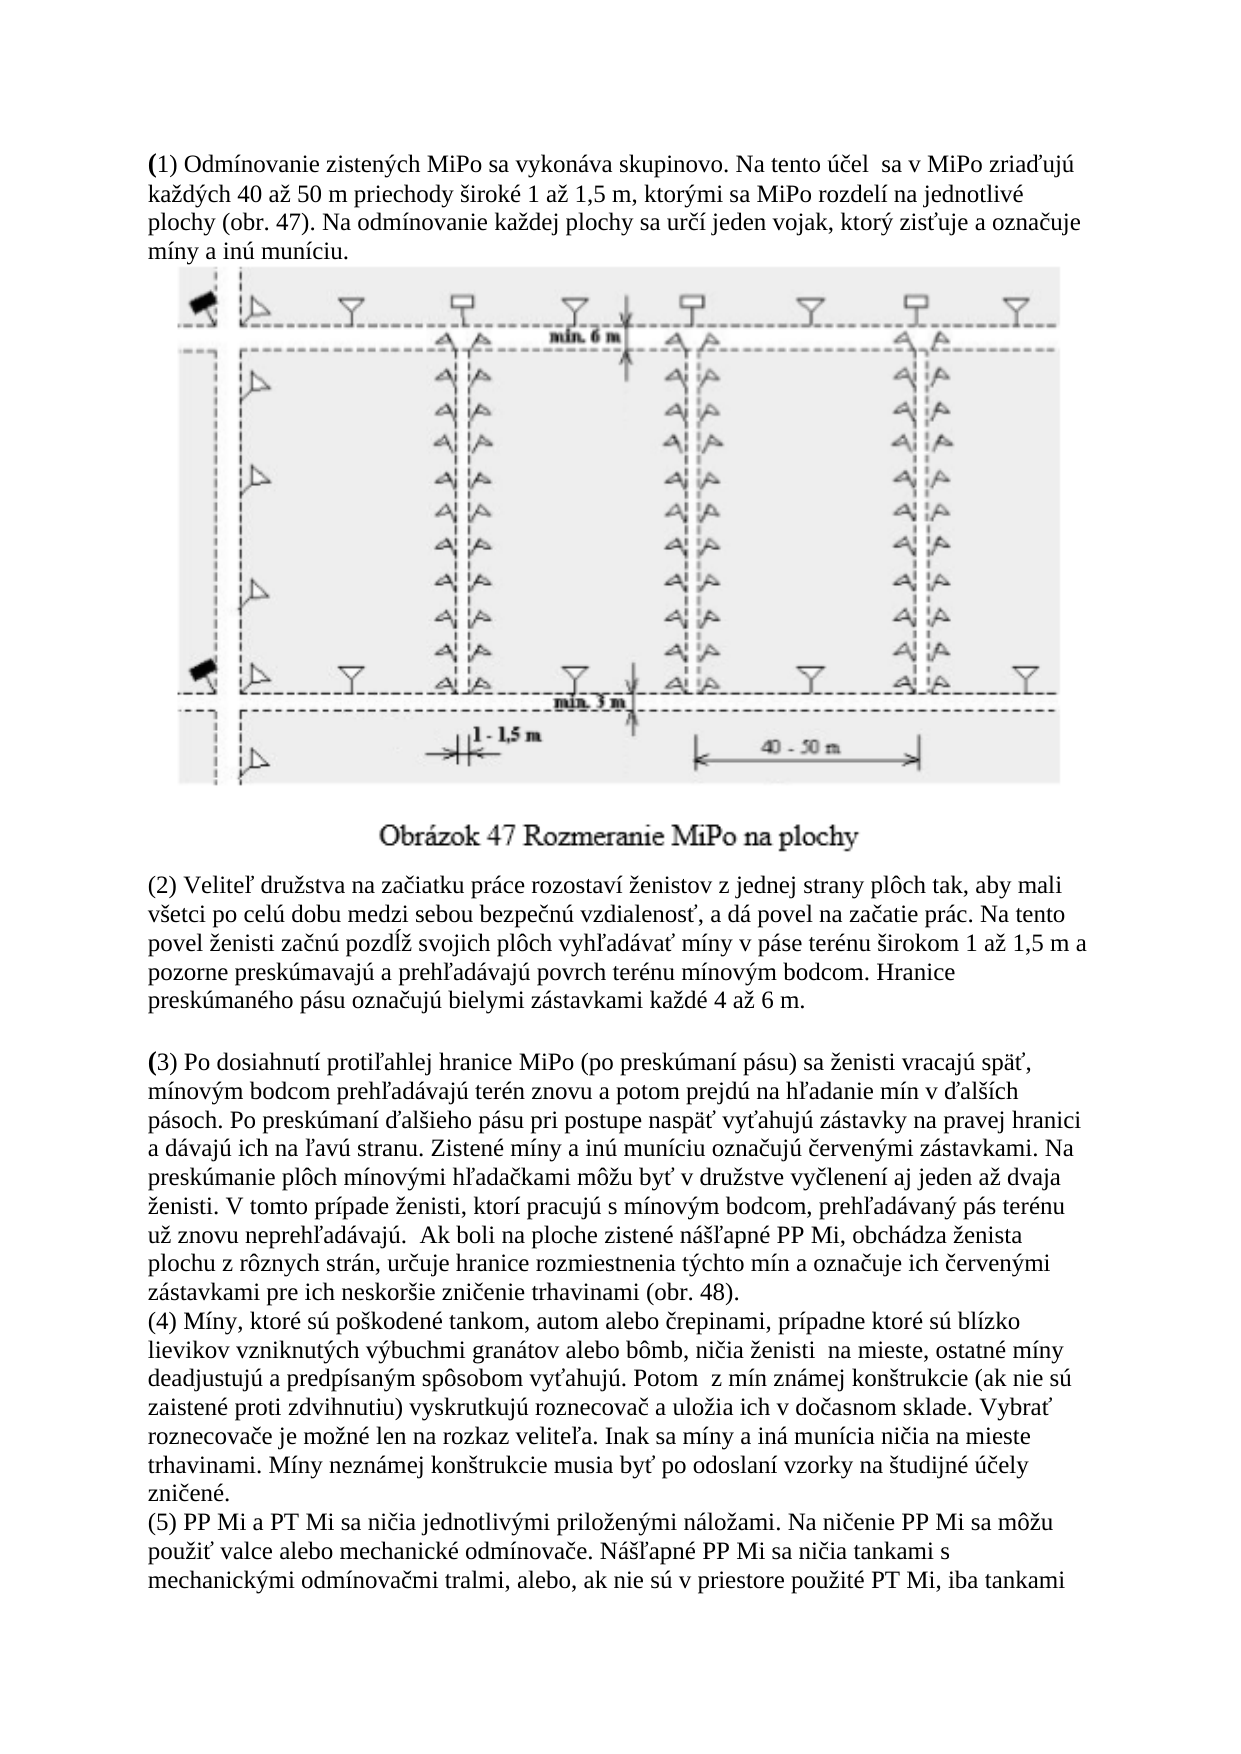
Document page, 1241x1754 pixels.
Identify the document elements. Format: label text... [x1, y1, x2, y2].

text (4) Míny, ktoré sú poškodené tankom, autom alebo črepinami, prípadne ktoré sú blízko lievikov vzniknutých výbuchmi granátov alebo bômb, ničia ženisti na mieste, ostatné míny deadjustujú a predpísaným spôsobom vyťahujú. Potom z mín známej konštrukcie (ak nie sú zaistené proti zdvihnutiu) vyskrutkujú roznecovač a uložia ich v dočasnom sklade. Vybrať roznecovače je možné len na rozkaz veliteľa. Inak sa míny a iná munícia ničia na mieste trhavinami. Míny neznámej konštrukcie musia byť po odoslaní vzorky na študijné účely zničené. [148, 1306, 1093, 1507]
picture [163, 265, 1066, 859]
text (1) Odmínovanie zistených MiPo sa vykonáva skupinovo. Na tento účel sa v MiPo zriaďujú každých 40 až 50 m priechody široké 1 až 1,5 m, ktorými sa MiPo rozdelí na jednotlivé plochy (obr. 47). Na odmínovanie každej plochy sa určí jeden vojak, ktorý zisťuje a označuje míny a inú muníciu. [148, 148, 1093, 265]
text (2) Veliteľ družstva na začiatku práce rozostaví ženistov z jednej strany plôch tak, aby mali všetci po celú dobu medzi sebou bezpečnú vzdialenosť, a dá povel na začatie prác. Na tento povel ženisti začnú pozdĺž svojich plôch vyhľadávať míny v páse terénu širokom 1 až 1,5 m a pozorne preskúmavajú a prehľadávajú povrch terénu mínovým bodcom. Hranice preskúmaného pásu označujú bielymi zástavkami každé 4 až 6 m. [148, 871, 1093, 1014]
text (3) Po dosiahnutí protiľahlej hranice MiPo (po preskúmaní pásu) sa ženisti vracajú späť, mínovým bodcom prehľadávajú terén znovu a potom prejdú na hľadanie mín v ďalších pásoch. Po preskúmaní ďalšieho pásu pri postupe naspäť vyťahujú zástavky na pravej hranici a dávajú ich na ľavú stranu. Zistené míny a inú muníciu označujú červenými zástavkami. Na preskúmanie plôch mínovými hľadačkami môžu byť v družstve vyčlenení aj jeden až dvaja ženisti. V tomto prípade ženisti, ktorí pracujú s mínovým bodcom, prehľadávaný pás terénu už znovu neprehľadávajú. Ak boli na ploche zistené nášľapné PP Mi, obchádza ženista plochu z rôznych strán, určuje hranice rozmiestnenia týchto mín a označuje ich červenými zástavkami pre ich neskoršie zničenie trhavinami (obr. 48). [148, 1045, 1093, 1306]
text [148, 1507, 1093, 1593]
